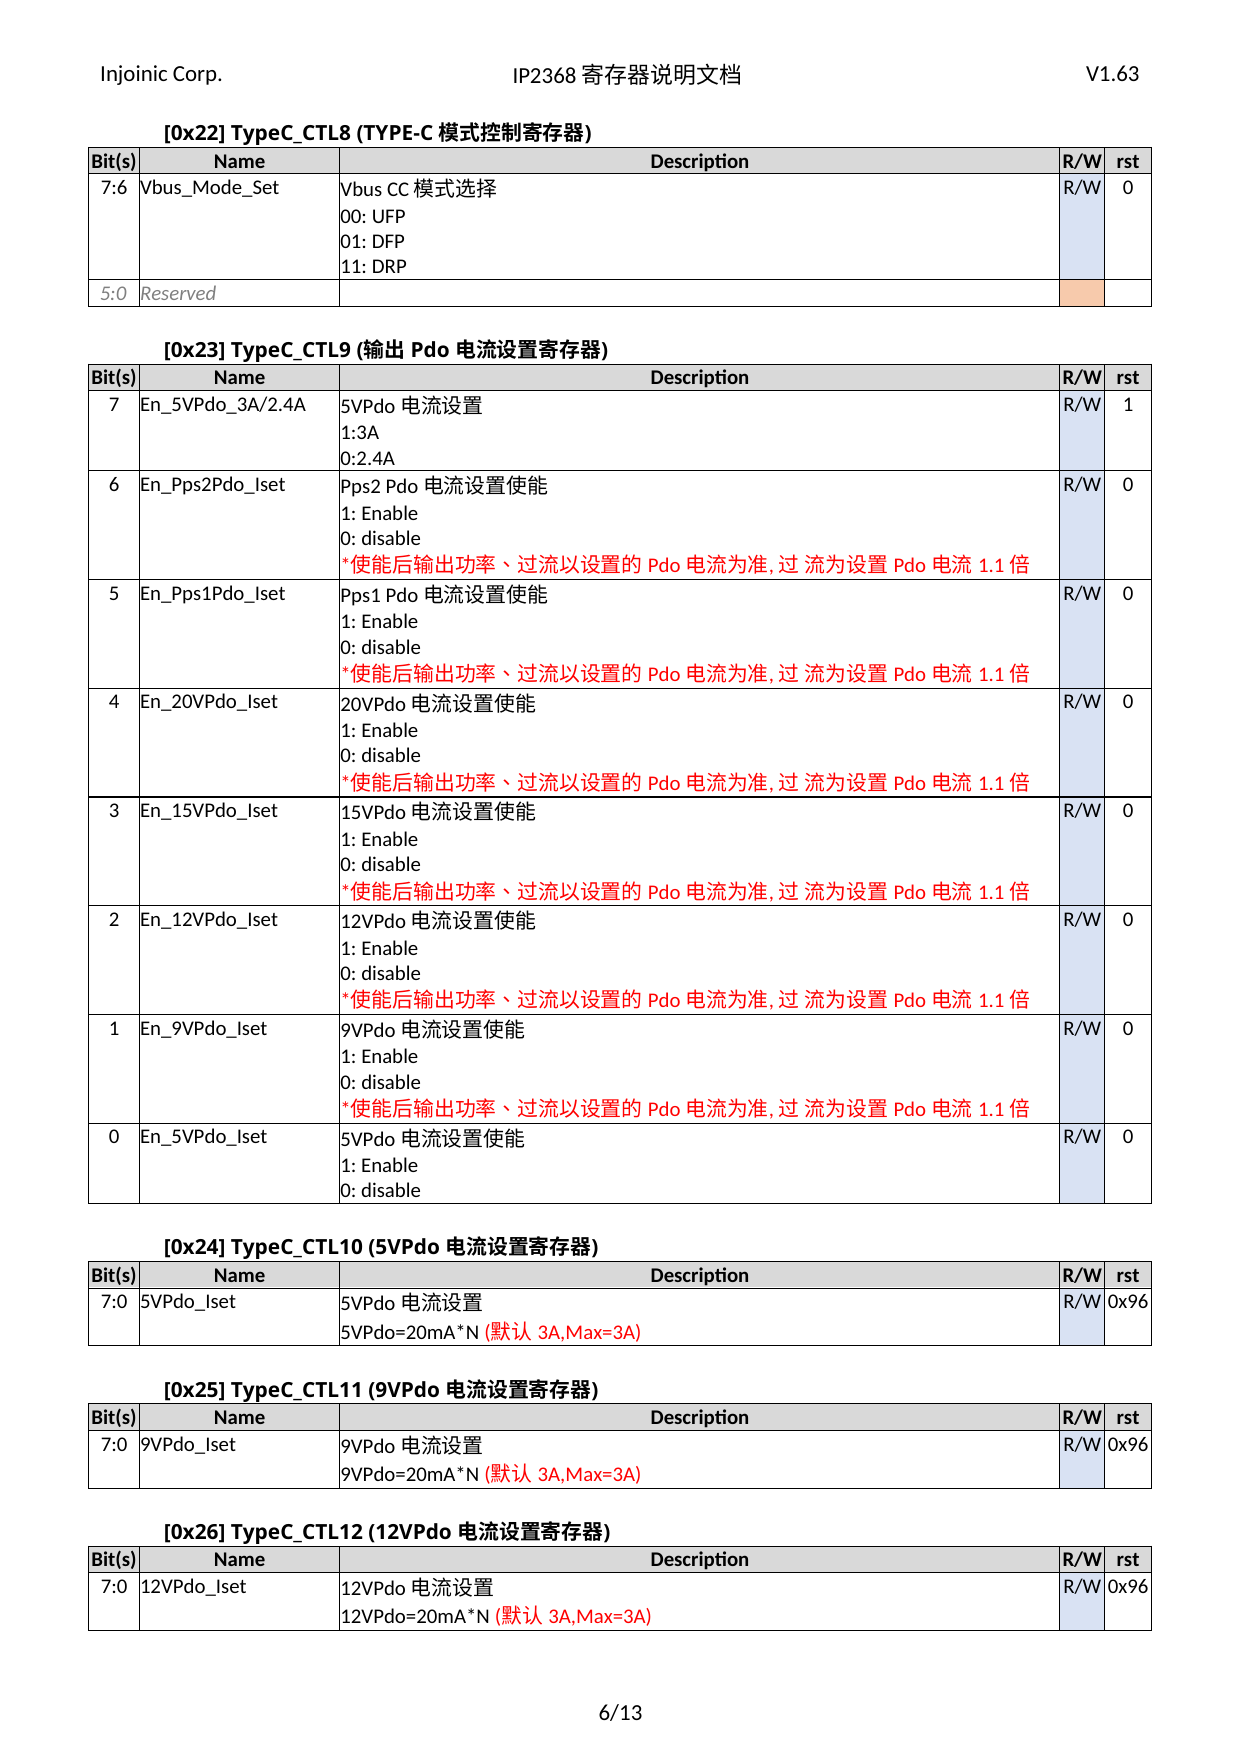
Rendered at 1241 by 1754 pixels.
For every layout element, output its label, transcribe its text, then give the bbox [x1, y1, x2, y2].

table_header Bit(s) [89, 1404, 139, 1430]
table_cell 0 [1105, 689, 1151, 796]
table_cell 7:0 [89, 1289, 139, 1345]
table_cell [340, 280, 1059, 306]
table_cell En_15VPdo_Iset [140, 798, 339, 905]
table_cell R/W [1060, 1431, 1104, 1488]
table_cell R/W [1060, 1015, 1104, 1123]
table_cell 5VPdo 电流设置 5VPdo=20mA*N (默认 3A,Max=3A) [340, 1289, 1059, 1345]
table_cell 5VPdo 电流设置使能 1: Enable 0: disable [340, 1124, 1059, 1203]
table_header Bit(s) [89, 365, 139, 390]
table_cell En_Pps1Pdo_Iset [140, 580, 339, 688]
table_cell Vbus CC 模式选择 00: UFP 01: DFP 11: DRP [340, 174, 1059, 279]
table_header Description [340, 1262, 1059, 1287]
table_header Name [140, 365, 339, 390]
table_cell 9VPdo 电流设置 9VPdo=20mA*N (默认 3A,Max=3A) [340, 1431, 1059, 1488]
table_cell 5 [89, 580, 139, 688]
table_cell R/W [1060, 580, 1104, 688]
table_cell 20VPdo 电流设置使能 1: Enable 0: disable *使能后输出功率、过流以设置的 Pdo 电流为准, 过 流为设置 Pdo 电流 1.1 倍 [340, 689, 1059, 796]
table_cell 12VPdo 电流设置使能 1: Enable 0: disable *使能后输出功率、过流以设置的 Pdo 电流为准, 过 流为设置 Pdo 电流 1.1 倍 [340, 906, 1059, 1014]
table_cell Reserved [140, 280, 339, 306]
subtitle [0x22] TypeC_CTL8 (TYPE-C 模式控制寄存器) [164, 118, 1152, 147]
subtitle [0x26] TypeC_CTL12 (12VPdo 电流设置寄存器) [164, 1517, 1152, 1546]
table_cell En_20VPdo_Iset [140, 689, 339, 796]
table_cell 0 [1105, 906, 1151, 1014]
table_cell [1105, 280, 1151, 306]
table_cell 1 [1105, 391, 1151, 470]
table_cell Pps1 Pdo 电流设置使能 1: Enable 0: disable *使能后输出功率、过流以设置的 Pdo 电流为准, 过 流为设置 Pdo 电流 1.1 倍 [340, 580, 1059, 688]
table_cell 5:0 [89, 280, 139, 306]
table_cell R/W [1060, 1573, 1104, 1630]
table_header R/W [1060, 148, 1104, 173]
table_cell 0x96 [1105, 1431, 1151, 1488]
table_header Bit(s) [89, 1547, 139, 1572]
table_cell 0x96 [1105, 1573, 1151, 1630]
table_header rst [1105, 1547, 1151, 1572]
table_cell 2 [89, 906, 139, 1014]
table_cell 0 [89, 1124, 139, 1203]
table_cell En_Pps2Pdo_Iset [140, 471, 339, 579]
table_cell R/W [1060, 471, 1104, 579]
table_cell 6 [89, 471, 139, 579]
table_header rst [1105, 1404, 1151, 1430]
table_cell 15VPdo 电流设置使能 1: Enable 0: disable *使能后输出功率、过流以设置的 Pdo 电流为准, 过 流为设置 Pdo 电流 1.1 倍 [340, 798, 1059, 905]
table_cell 7 [89, 391, 139, 470]
table_cell 9VPdo_Iset [140, 1431, 339, 1488]
subtitle [0x24] TypeC_CTL10 (5VPdo 电流设置寄存器) [164, 1232, 1152, 1261]
table_cell En_12VPdo_Iset [140, 906, 339, 1014]
table_cell 0 [1105, 798, 1151, 905]
subtitle [0x23] TypeC_CTL9 (输出 Pdo 电流设置寄存器) [164, 335, 1152, 363]
table_header rst [1105, 148, 1151, 173]
table_cell 9VPdo 电流设置使能 1: Enable 0: disable *使能后输出功率、过流以设置的 Pdo 电流为准, 过 流为设置 Pdo 电流 1.1 倍 [340, 1015, 1059, 1123]
table_cell Vbus_Mode_Set [140, 174, 339, 279]
table_cell 0 [1105, 471, 1151, 579]
table_cell 5VPdo_Iset [140, 1289, 339, 1345]
table_cell R/W [1060, 798, 1104, 905]
table_cell En_5VPdo_3A/2.4A [140, 391, 339, 470]
table_header Name [140, 1547, 339, 1572]
table_cell 0 [1105, 1015, 1151, 1123]
table_cell 12VPdo_Iset [140, 1573, 339, 1630]
table_cell 1 [89, 1015, 139, 1123]
table_header Name [140, 1262, 339, 1287]
table_cell 12VPdo 电流设置 12VPdo=20mA*N (默认 3A,Max=3A) [340, 1573, 1059, 1630]
table_cell 0 [1105, 174, 1151, 279]
table_cell 0 [1105, 1124, 1151, 1203]
table_header rst [1105, 365, 1151, 390]
table_cell R/W [1060, 1289, 1104, 1345]
table_cell 7:6 [89, 174, 139, 279]
subtitle [0x25] TypeC_CTL11 (9VPdo 电流设置寄存器) [164, 1375, 1152, 1403]
table_cell R/W [1060, 1124, 1104, 1203]
table_cell 0x96 [1105, 1289, 1151, 1345]
table_header Description [340, 1547, 1059, 1572]
table_header rst [1105, 1262, 1151, 1287]
table_cell 7:0 [89, 1573, 139, 1630]
table_header R/W [1060, 1404, 1104, 1430]
table_header Name [140, 148, 339, 173]
table_header R/W [1060, 365, 1104, 390]
table_cell 0 [1105, 580, 1151, 688]
table_cell 7:0 [89, 1431, 139, 1488]
table_cell En_9VPdo_Iset [140, 1015, 339, 1123]
table_cell [1060, 280, 1104, 306]
table_cell R/W [1060, 906, 1104, 1014]
table_cell Pps2 Pdo 电流设置使能 1: Enable 0: disable *使能后输出功率、过流以设置的 Pdo 电流为准, 过 流为设置 Pdo 电流 1.1 倍 [340, 471, 1059, 579]
table_header Name [140, 1404, 339, 1430]
table_header Description [340, 365, 1059, 390]
table_header R/W [1060, 1547, 1104, 1572]
table_header Description [340, 1404, 1059, 1430]
table_cell 5VPdo 电流设置 1:3A 0:2.4A [340, 391, 1059, 470]
table_cell 3 [89, 798, 139, 905]
table_cell R/W [1060, 689, 1104, 796]
table_cell R/W [1060, 391, 1104, 470]
table_header Bit(s) [89, 148, 139, 173]
table_cell En_5VPdo_Iset [140, 1124, 339, 1203]
table_header Description [340, 148, 1059, 173]
table_cell R/W [1060, 174, 1104, 279]
table_header R/W [1060, 1262, 1104, 1287]
table_header Bit(s) [89, 1262, 139, 1287]
table_cell 4 [89, 689, 139, 796]
